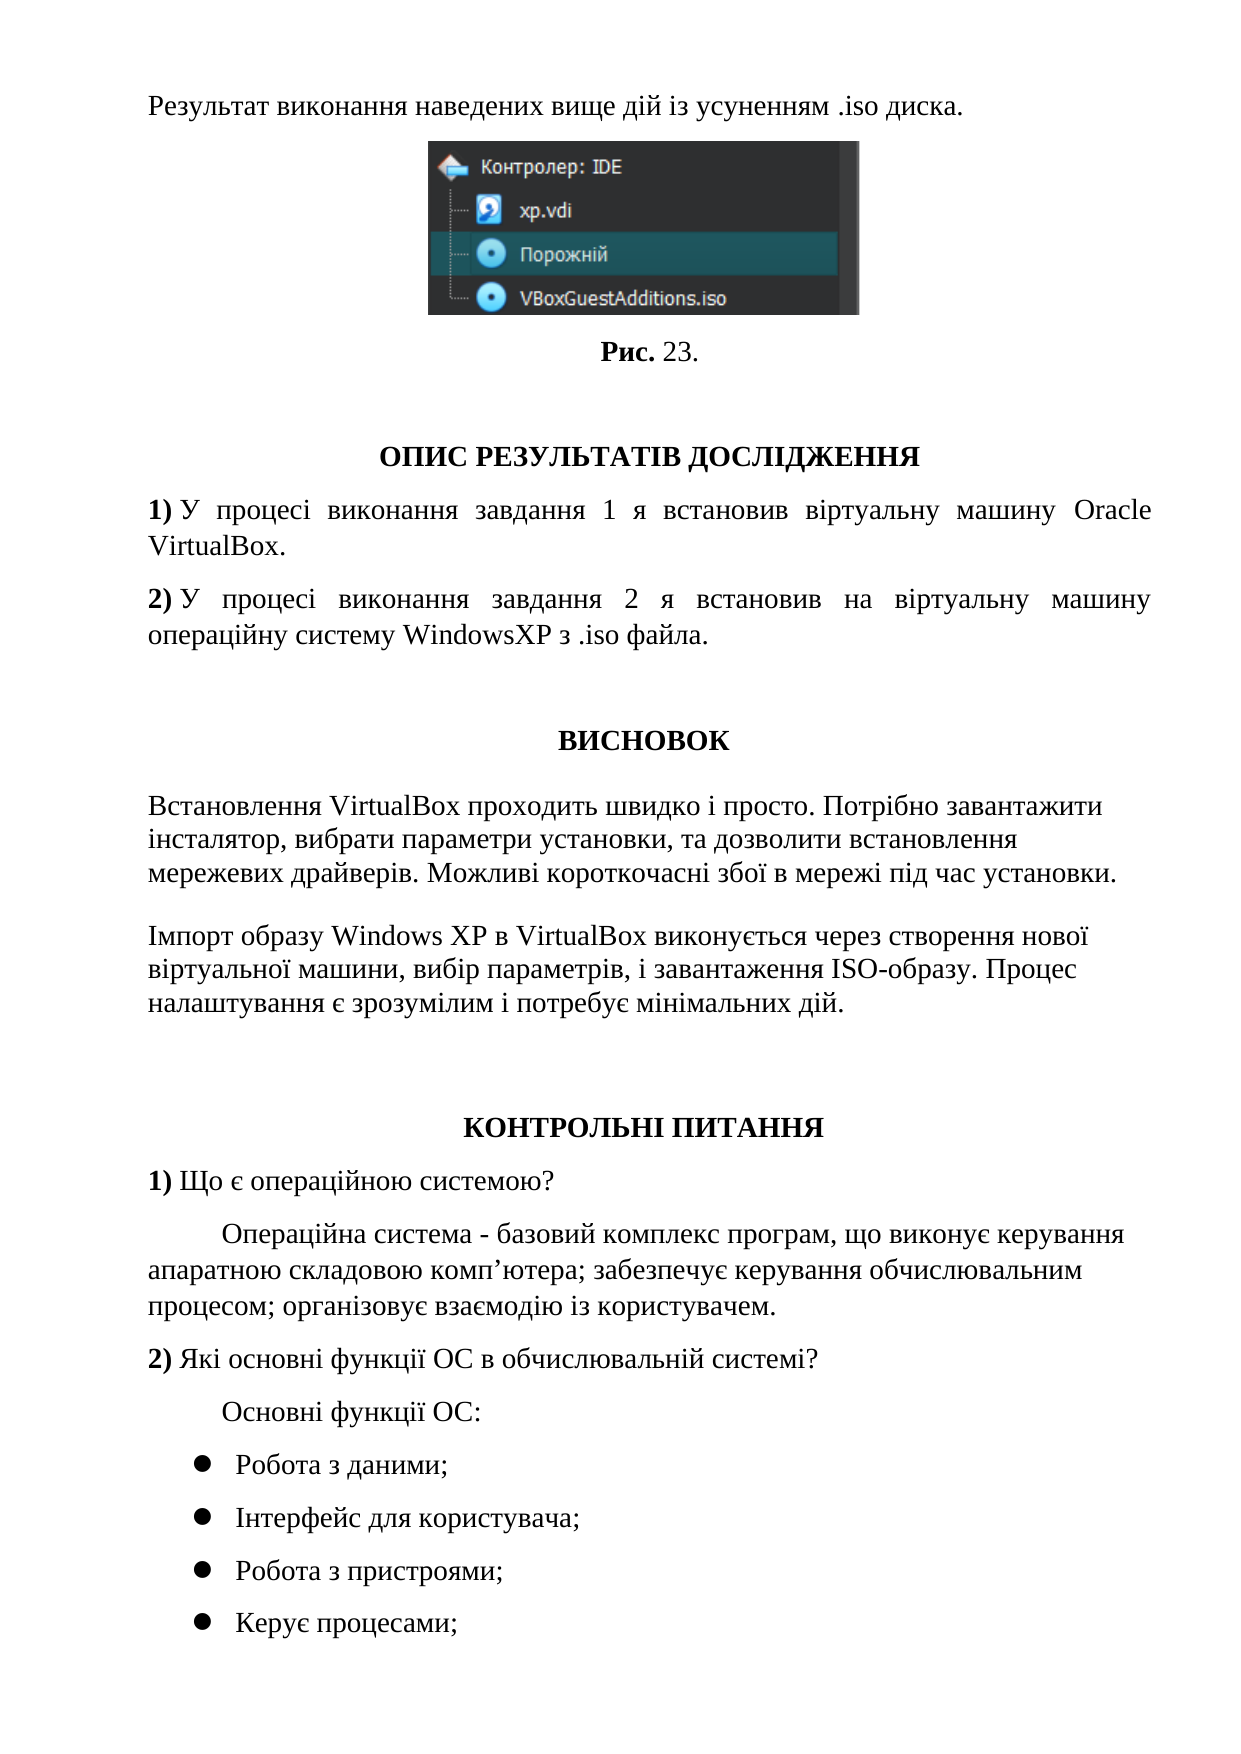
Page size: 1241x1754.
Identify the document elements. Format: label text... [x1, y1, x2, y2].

list Рис. 23. [148, 334, 1152, 367]
list Робота з даними; [191, 1447, 1140, 1480]
list Результат виконання наведених вище дій із усуненням .iso диска. [148, 88, 1152, 122]
text ВИСНОВОК [148, 723, 1140, 756]
picture [428, 141, 860, 315]
list Що є операційною системою? [148, 1163, 1140, 1197]
text КОНТРОЛЬНІ ПИТАННЯ [148, 1110, 1140, 1144]
list Операційна система - базовий комплекс програм, що виконує керування апаратною складовою комп’ютера; забезпечує керування обчислювальним процесом; організовує взаємодію із користувачем. [148, 1216, 1140, 1322]
list У процесі виконання завдання 2 я встановив на віртуальну машину операційну систему WindowsXP з .iso файла. [148, 581, 1152, 651]
list Основні функції ОС: [148, 1394, 1140, 1427]
list Які основні функції ОС в обчислювальній системі? [148, 1341, 1140, 1375]
list У процесі виконання завдання 1 я встановив віртуальну машину Oracle VirtualBox. [148, 492, 1152, 562]
list Інтерфейс для користувача; [191, 1500, 1140, 1533]
list ОПИС РЕЗУЛЬТАТІВ ДОСЛІДЖЕННЯ [148, 439, 1152, 473]
list Робота з пристроями; [191, 1553, 1140, 1586]
list Керує процесами; [191, 1606, 1140, 1639]
text Імпорт образу Windows XP в VirtualBox виконується через створення нової віртуальної машини, вибір параметрів, і завантаження ISO-образу. Процес налаштування є зрозумілим і потребує мінімальних дій. [148, 918, 1152, 1018]
text Встановлення VirtualBox проходить швидко і просто. Потрібно завантажити інсталятор, вибрати параметри установки, та дозволити встановлення мережевих драйверів. Можливі короткочасні збої в мережі під час установки. [148, 788, 1152, 889]
